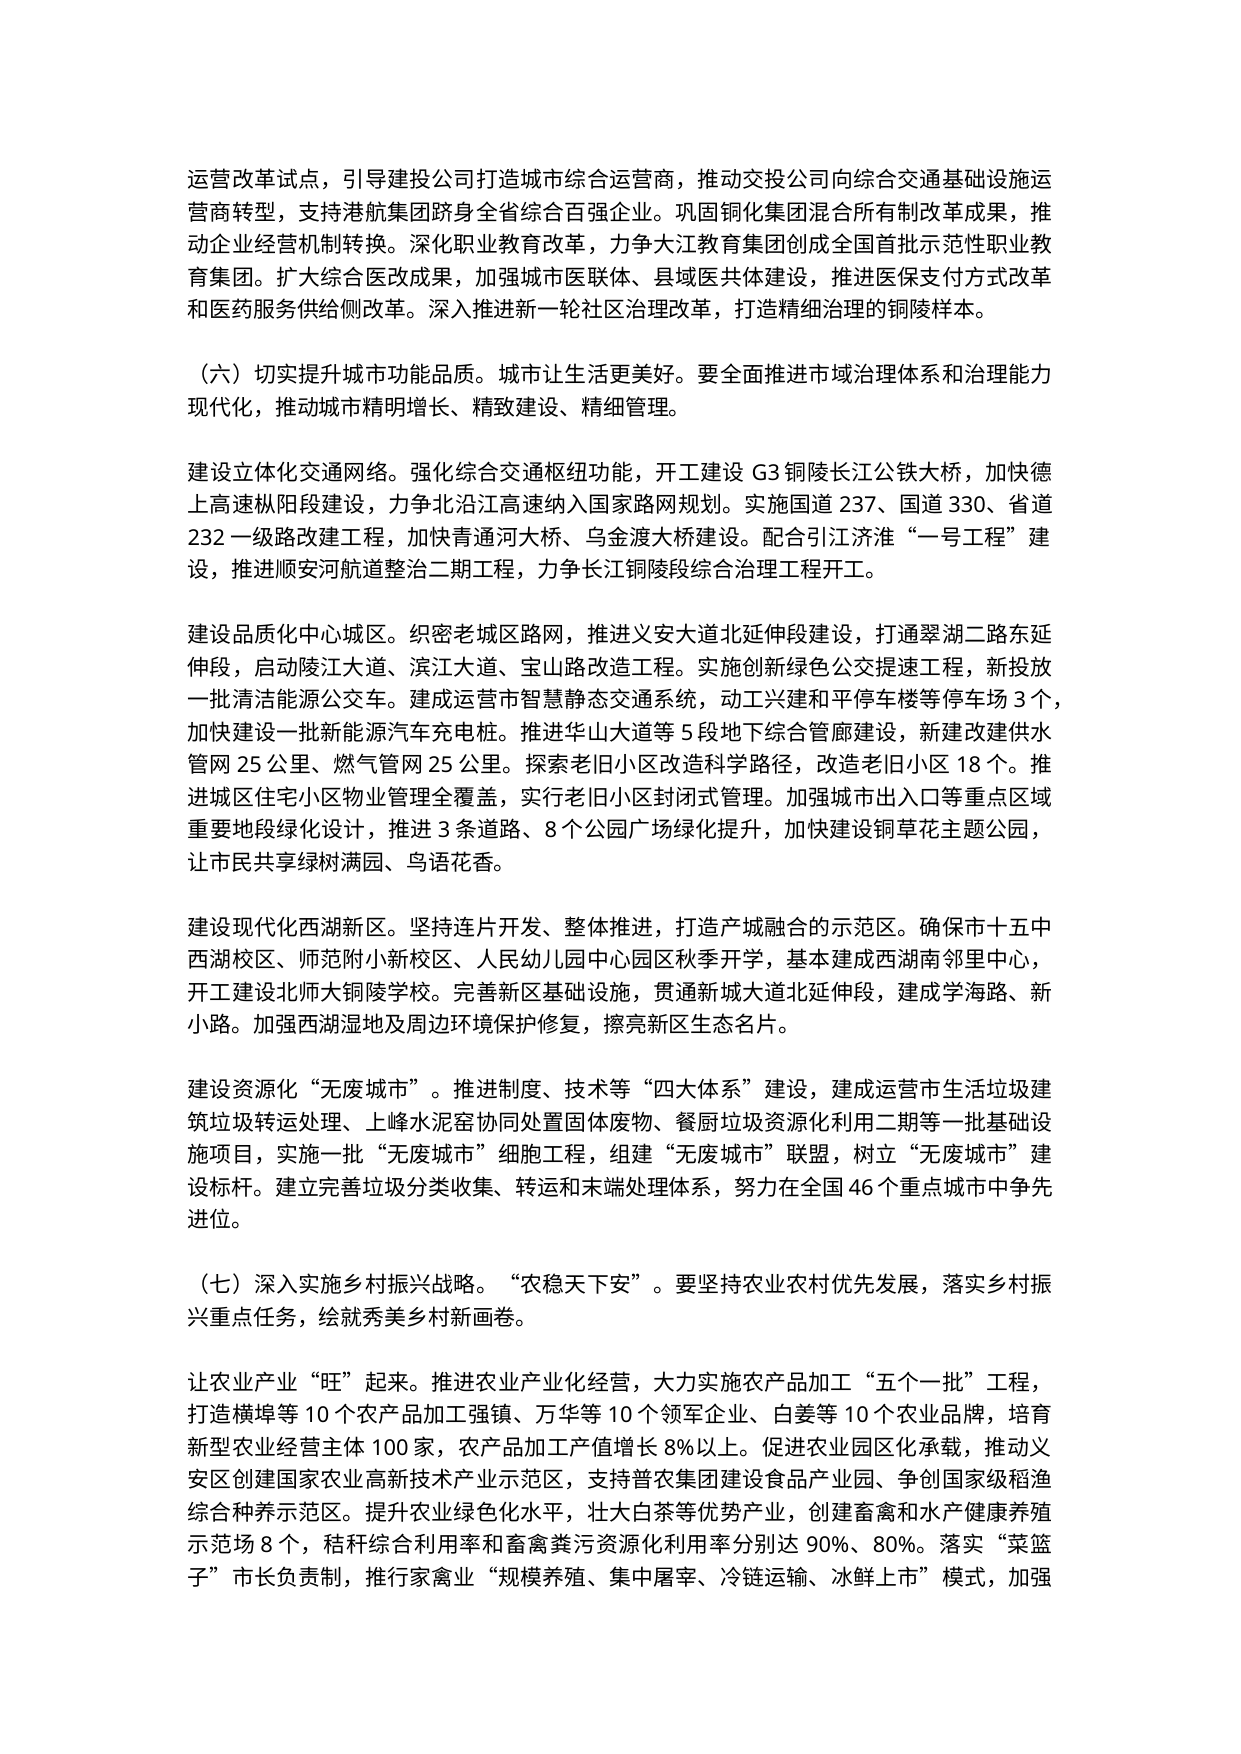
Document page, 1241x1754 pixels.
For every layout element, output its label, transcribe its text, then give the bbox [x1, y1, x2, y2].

text 建设资源化“无废城市”。推进制度、技术等“四大体系”建设，建成运营市生活垃圾建筑垃圾转运处理、上峰水泥窑协同处置固体废物、餐厨垃圾资源化利用二期等一批基础设施项目，实施一批“无废城市”细胞工程，组建“无废城市”联盟，树立“无废城市”建设标杆。建立完善垃圾分类收集、转运和末端处理体系，努力在全国46个重点城市中争先进位。 [187, 1072, 1053, 1234]
text 建设品质化中心城区。织密老城区路网，推进义安大道北延伸段建设，打通翠湖二路东延伸段，启动陵江大道、滨江大道、宝山路改造工程。实施创新绿色公交提速工程，新投放一批清洁能源公交车。建成运营市智慧静态交通系统，动工兴建和平停车楼等停车场3个，加快建设一批新能源汽车充电桩。推进华山大道等5段地下综合管廊建设，新建改建供水管网25公里、燃气管网25公里。探索老旧小区改造科学路径，改造老旧小区18个。推进城区住宅小区物业管理全覆盖，实行老旧小区封闭式管理。加强城市出入口等重点区域、重要地段绿化设计，推进3条道路、8个公园广场绿化提升，加快建设铜草花主题公园，让市民共享绿树满园、鸟语花香。 [187, 617, 1053, 877]
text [187, 1364, 1053, 1592]
text （七）深入实施乡村振兴战略。“农稳天下安”。要坚持农业农村优先发展，落实乡村振兴重点任务，绘就秀美乡村新画卷。 [187, 1267, 1053, 1332]
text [187, 162, 1053, 324]
text 建设现代化西湖新区。坚持连片开发、整体推进，打造产城融合的示范区。确保市十五中西湖校区、师范附小新校区、人民幼儿园中心园区秋季开学，基本建成西湖南邻里中心，开工建设北师大铜陵学校。完善新区基础设施，贯通新城大道北延伸段，建成学海路、新小路。加强西湖湿地及周边环境保护修复，擦亮新区生态名片。 [187, 909, 1053, 1039]
text 建设立体化交通网络。强化综合交通枢纽功能，开工建设G3铜陵长江公铁大桥，加快德上高速枞阳段建设，力争北沿江高速纳入国家路网规划。实施国道237、国道330、省道232一级路改建工程，加快青通河大桥、乌金渡大桥建设。配合引江济淮“一号工程”建设，推进顺安河航道整治二期工程，力争长江铜陵段综合治理工程开工。 [187, 454, 1053, 584]
text （六）切实提升城市功能品质。城市让生活更美好。要全面推进市域治理体系和治理能力现代化，推动城市精明增长、精致建设、精细管理。 [187, 357, 1053, 422]
